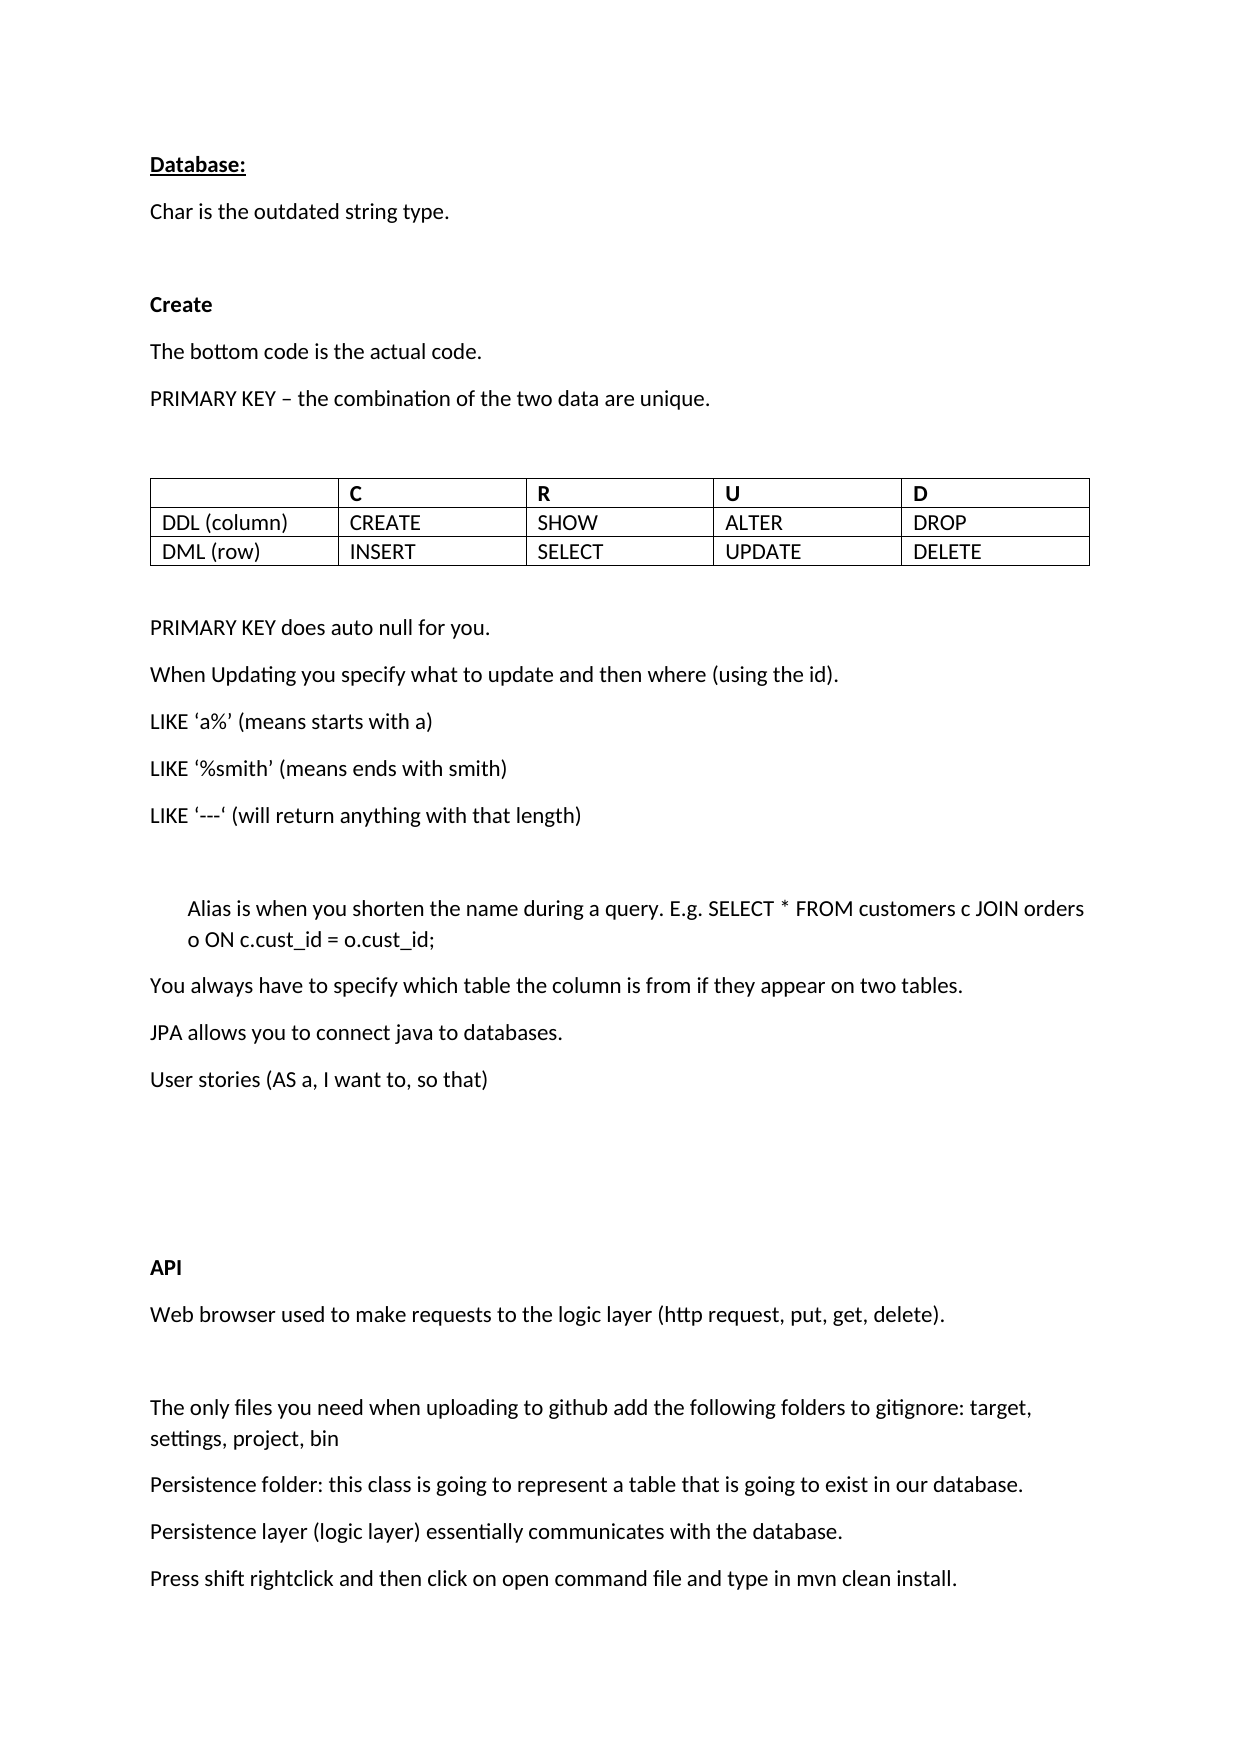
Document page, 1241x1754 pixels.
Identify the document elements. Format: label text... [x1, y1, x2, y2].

table_cell INSERT [339, 537, 526, 565]
text LIKE ‘---‘ (will return anything with that length) [150, 801, 1090, 829]
text LIKE ‘a%’ (means starts with a) [150, 707, 1090, 735]
table_header D [902, 479, 1089, 507]
text Char is the outdated string type. [150, 197, 1090, 225]
table_cell SHOW [527, 508, 713, 536]
table_header [151, 479, 338, 507]
table_cell DML (row) [151, 537, 338, 565]
text User stories (AS a, I want to, so that) [150, 1065, 1090, 1093]
table_cell DDL (column) [151, 508, 338, 536]
text LIKE ‘%smith’ (means ends with smith) [150, 754, 1090, 782]
table_cell ALTER [714, 508, 901, 536]
text JPA allows you to connect java to databases. [150, 1018, 1090, 1046]
table_cell DELETE [902, 537, 1089, 565]
text Alias is when you shorten the name during a query. E.g. SELECT * FROM customers c JOIN orders o ON c.cust_id = o.cust_id; [187, 894, 1090, 953]
text When Updating you specify what to update and then where (using the id). [150, 660, 1090, 688]
table_cell CREATE [339, 508, 526, 536]
text Database: [150, 150, 1090, 178]
text PRIMARY KEY – the combination of the two data are unique. [150, 384, 1090, 412]
table_header U [714, 479, 901, 507]
text Web browser used to make requests to the logic layer (http request, put, get, delete). [150, 1300, 1090, 1328]
table_cell SELECT [527, 537, 713, 565]
text The bottom code is the actual code. [150, 337, 1090, 366]
text Create [150, 291, 1090, 319]
text API [150, 1253, 1090, 1281]
text Persistence folder: this class is going to represent a table that is going to exist in our database. [150, 1471, 1090, 1498]
text Press shift rightclick and then click on open command file and type in mvn clean install. [150, 1564, 1090, 1592]
table_cell UPDATE [714, 537, 901, 565]
table_header C [339, 479, 526, 507]
text PRIMARY KEY does auto null for you. [150, 613, 1090, 641]
text The only files you need when uploading to github add the following folders to gitignore: target, settings, project, bin [150, 1393, 1090, 1452]
table_header R [527, 479, 713, 507]
table_cell DROP [902, 508, 1089, 536]
text You always have to specify which table the column is from if they appear on two tables. [150, 972, 1090, 999]
text Persistence layer (logic layer) essentially communicates with the database. [150, 1517, 1090, 1545]
